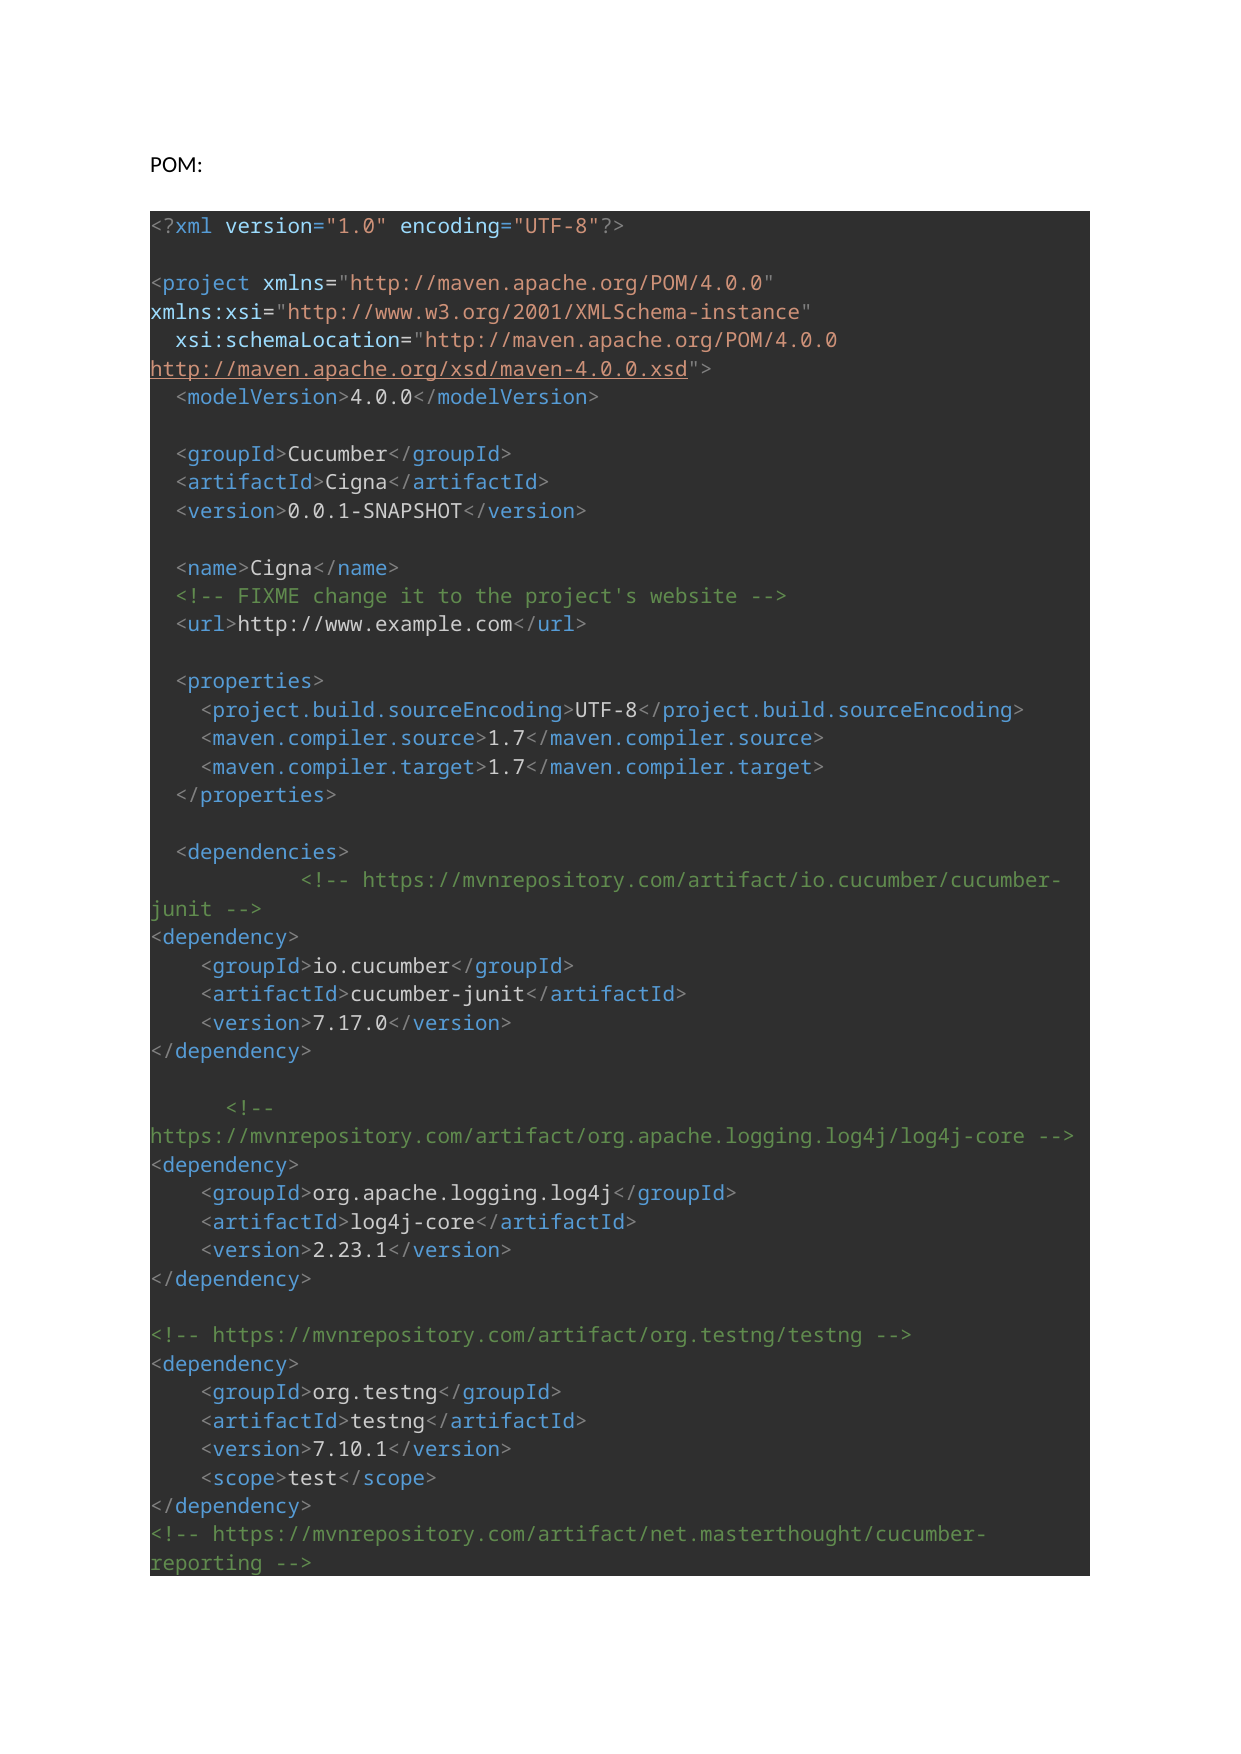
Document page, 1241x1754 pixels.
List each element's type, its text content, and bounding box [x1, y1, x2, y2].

text <artifactId>cucumber-junit</artifactId> [150, 979, 1090, 1008]
text POM: [150, 150, 1090, 178]
text <!-- https://mvnrepository.com/artifact/org.testng/testng --> [150, 1321, 1090, 1349]
text <!-- https://mvnrepository.com/artifact/io.cucumber/cucumber-junit --> [150, 866, 1090, 922]
text <!-- https://mvnrepository.com/artifact/org.apache.logging.log4j/log4j-core --> [150, 1093, 1090, 1150]
text <dependencies> [150, 837, 1090, 866]
text <!-- FIXME change it to the project's website --> [150, 581, 1090, 609]
text <?xml version="1.0" encoding="UTF-8"?> [150, 211, 1090, 240]
text <modelVersion>4.0.0</modelVersion> [150, 382, 1090, 411]
text <dependency> [150, 1349, 1090, 1377]
text <groupId>Cucumber</groupId> [150, 439, 1090, 467]
text <project.build.sourceEncoding>UTF-8</project.build.sourceEncoding> [150, 695, 1090, 723]
text <dependency> [150, 922, 1090, 951]
text <version>7.10.1</version> [150, 1434, 1090, 1463]
text </dependency> [150, 1491, 1090, 1519]
text </dependency> [150, 1264, 1090, 1292]
text <maven.compiler.target>1.7</maven.compiler.target> [150, 752, 1090, 780]
text <groupId>org.apache.logging.log4j</groupId> [150, 1178, 1090, 1207]
text </properties> [150, 780, 1090, 809]
text <!-- https://mvnrepository.com/artifact/net.masterthought/cucumber-reporting --> [150, 1519, 1090, 1576]
text <properties> [150, 666, 1090, 695]
text <dependency> [150, 1150, 1090, 1178]
text <artifactId>log4j-core</artifactId> [150, 1207, 1090, 1235]
text <version>7.17.0</version> [150, 1008, 1090, 1036]
text <scope>test</scope> [150, 1463, 1090, 1491]
text <groupId>org.testng</groupId> [150, 1377, 1090, 1406]
text <project xmlns="http://maven.apache.org/POM/4.0.0" xmlns:xsi="http://www.w3.org/2001/XMLSchema-instance" [150, 268, 1090, 325]
text </dependency> [150, 1036, 1090, 1064]
text <version>2.23.1</version> [150, 1235, 1090, 1264]
text <maven.compiler.source>1.7</maven.compiler.source> [150, 723, 1090, 752]
text <artifactId>testng</artifactId> [150, 1406, 1090, 1434]
text <artifactId>Cigna</artifactId> [150, 467, 1090, 496]
text xsi:schemaLocation="http://maven.apache.org/POM/4.0.0 http://maven.apache.org/xsd/maven-4.0.0.xsd"> [150, 325, 1090, 382]
text <name>Cigna</name> [150, 553, 1090, 581]
text <version>0.0.1-SNAPSHOT</version> [150, 496, 1090, 524]
text <url>http://www.example.com</url> [150, 609, 1090, 638]
text <groupId>io.cucumber</groupId> [150, 951, 1090, 979]
